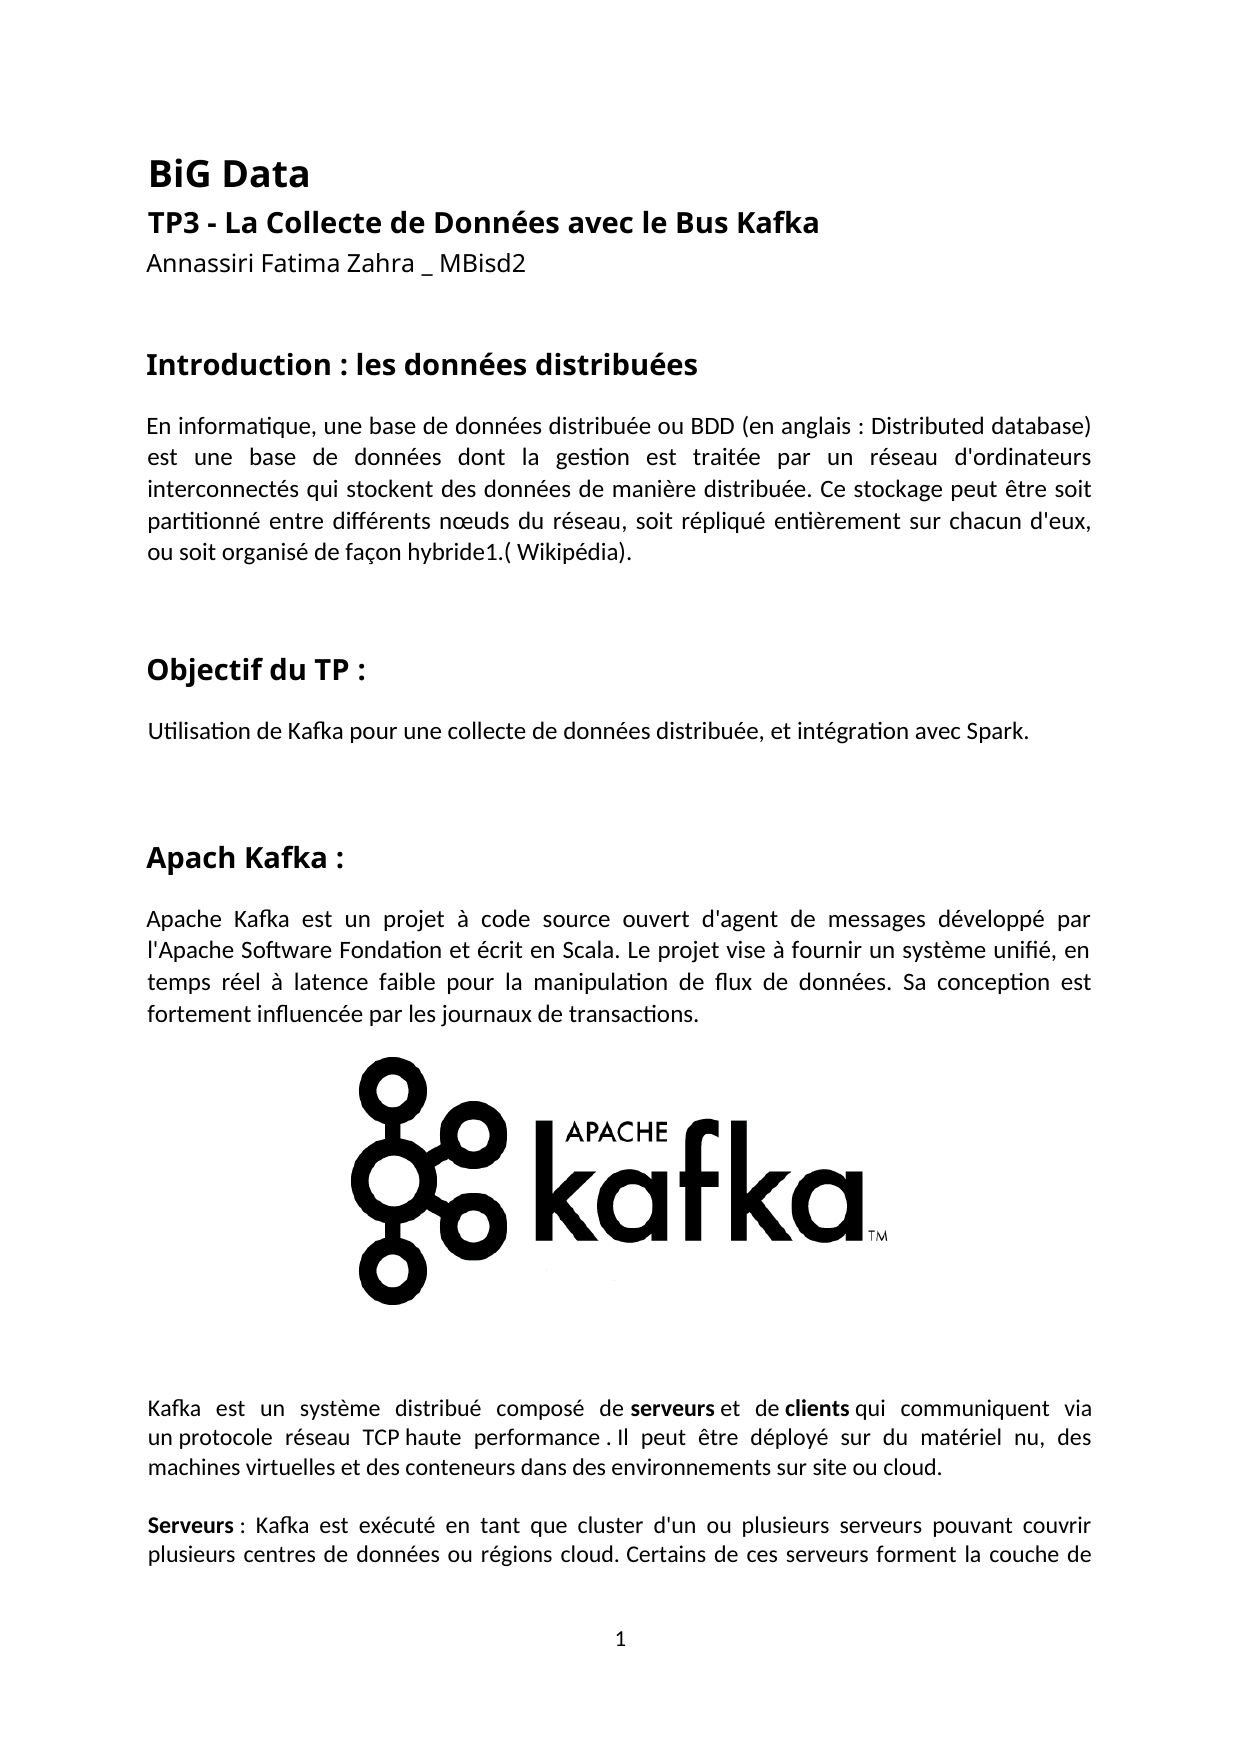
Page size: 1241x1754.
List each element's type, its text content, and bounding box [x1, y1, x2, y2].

text TP3 - La Collecte de Données avec le Bus Kafka [148, 203, 1093, 242]
picture [348, 1054, 891, 1307]
text En informatique, une base de données distribuée ou BDD (en anglais : Distributed database) est une base de données dont la gestion est traitée par un réseau d'ordinateurs interconnectés qui stockent des données de manière distribuée. Ce stockage peut être soit partitionné entre différents nœuds du réseau, soit répliqué entièrement sur chacun d'eux, ou soit organisé de façon hybride1.( Wikipédia). [146, 410, 1093, 567]
text Apach Kafka : [146, 837, 1093, 877]
text Apache Kafka est un projet à code source ouvert d'agent de messages développé par l'Apache Software Fondation et écrit en Scala. Le projet vise à fournir un système unifié, en temps réel à latence faible pour la manipulation de flux de données. Sa conception est fortement influencée par les journaux de transactions. [146, 903, 1093, 1028]
text Annassiri Fatima Zahra _ MBisd2 [146, 246, 907, 279]
text Utilisation de Kafka pour une collecte de données distribuée, et intégration avec Spark. [148, 716, 1093, 746]
text Introduction : les données distribuées [146, 344, 1093, 384]
text Kafka est un système distribué composé de serveurs et de clients qui communiquent via un protocole réseau TCP haute performance . Il peut être déployé sur du matériel nu, des machines virtuelles et des conteneurs dans des environnements sur site ou cloud. [148, 1393, 1093, 1481]
text Objectif du TP : [146, 649, 1093, 689]
text BiG Data [148, 148, 1093, 199]
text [148, 1510, 1093, 1568]
